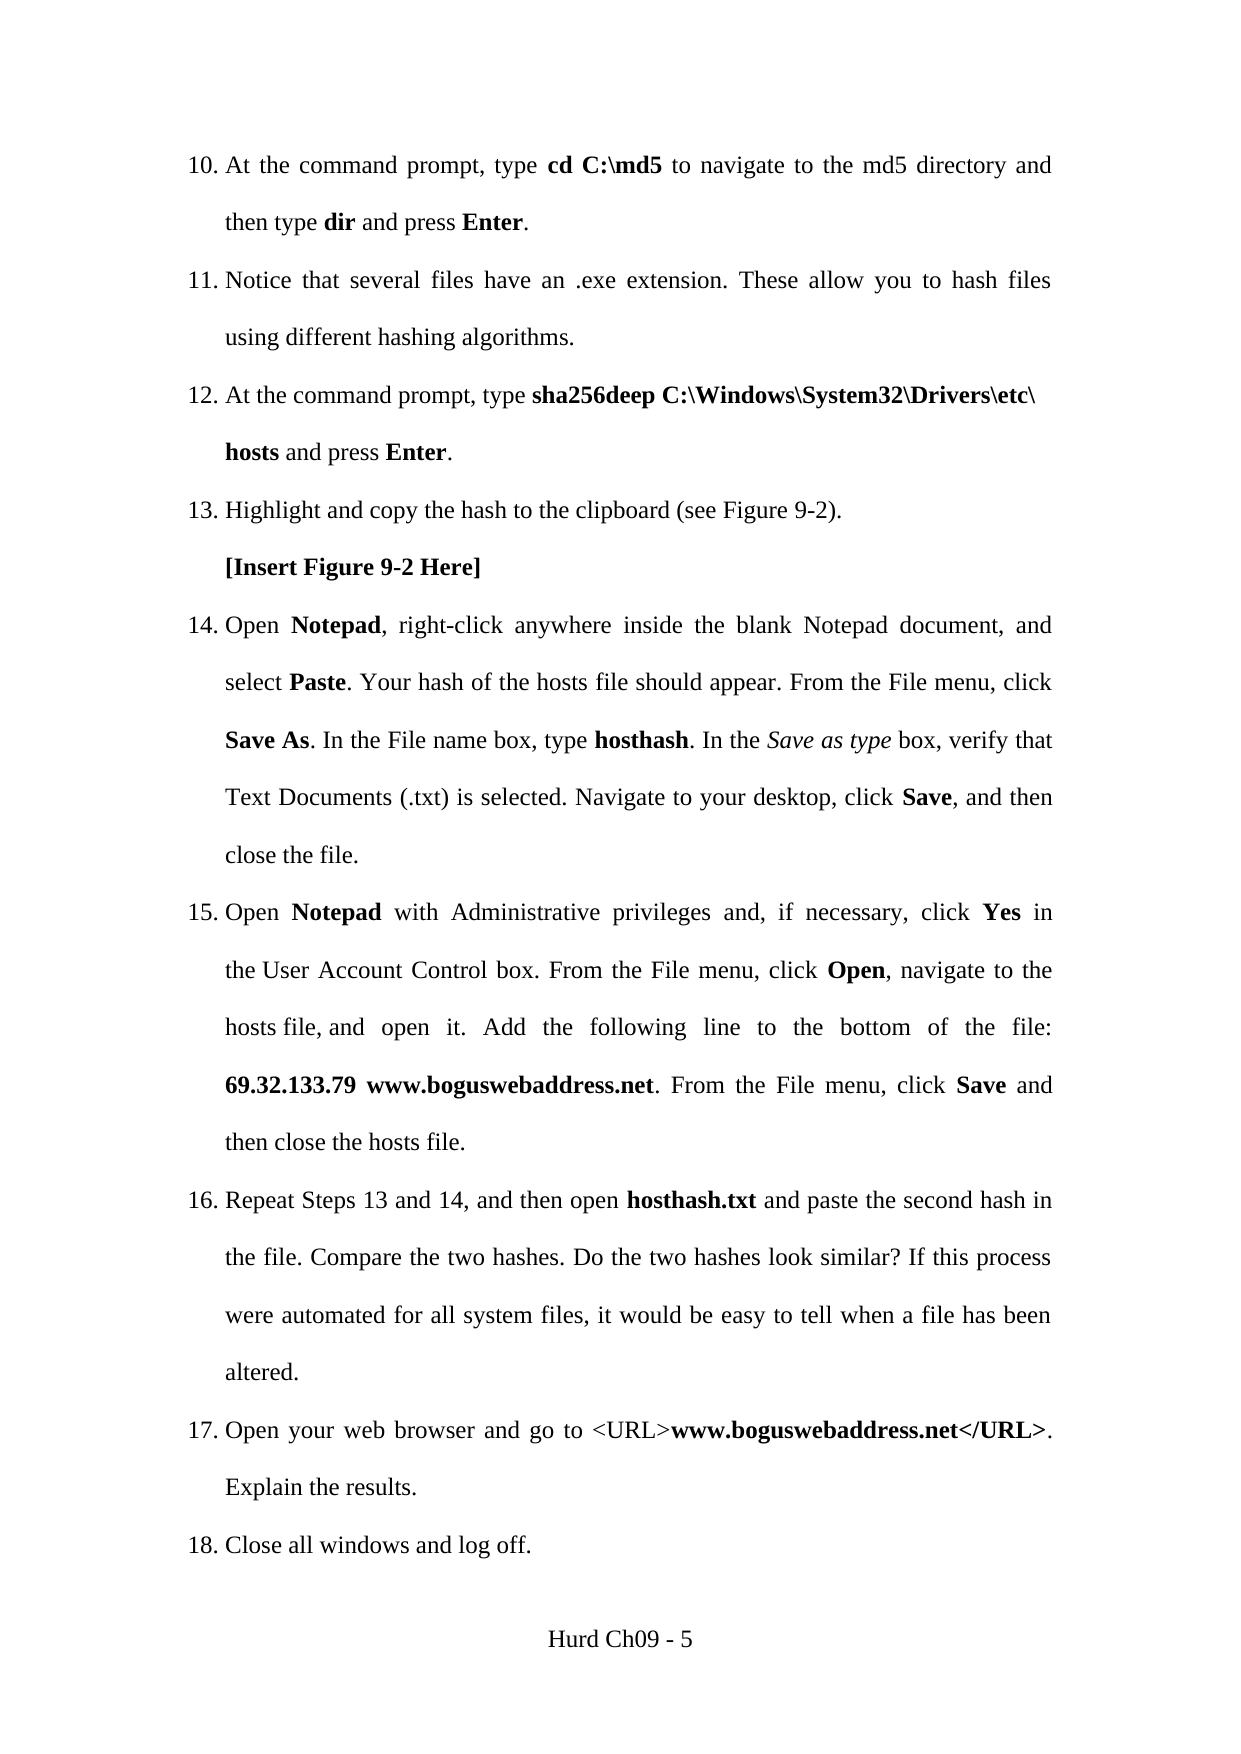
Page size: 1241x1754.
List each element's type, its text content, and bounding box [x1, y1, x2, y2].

list At the command prompt, type sha256deep C:\Windows\System32\Drivers\etc\hosts and press Enter. [187, 380, 1053, 466]
list At the command prompt, type cd C:\md5 to navigate to the md5 directory and then type dir and press Enter. [187, 150, 1053, 236]
list Notice that several files have an .exe extension. These allow you to hash files using different hashing algorithms. [187, 265, 1053, 351]
list Open your web browser and go to <URL>www.boguswebaddress.net</URL>. Explain the results. [187, 1415, 1053, 1501]
list Close all windows and log off. [187, 1530, 1053, 1559]
list Open Notepad with Administrative privileges and, if necessary, click Yes in the User Account Control box. From the File menu, click Open, navigate to the hosts file, and open it. Add the following line to the bottom of the file: 69.32.133.79 www.boguswebaddress.net. From the File menu, click Save and then close the hosts file. [187, 897, 1053, 1156]
list Highlight and copy the hash to the clipboard (see Figure 9-2). [187, 495, 1053, 524]
list Open Notepad, right-click anywhere inside the blank Notepad document, and select Paste. Your hash of the hosts file should appear. From the File menu, click Save As. In the File name box, type hosthash. In the Save as type box, verify that Text Documents (.txt) is selected. Navigate to your desktop, click Save, and then close the file. [187, 610, 1053, 869]
text [Insert Figure 9-2 Here] [187, 552, 1053, 581]
list Repeat Steps 13 and 14, and then open hosthash.txt and paste the second hash in the file. Compare the two hashes. Do the two hashes look similar? If this process were automated for all system files, it would be easy to tell when a file has been altered. [187, 1185, 1053, 1386]
